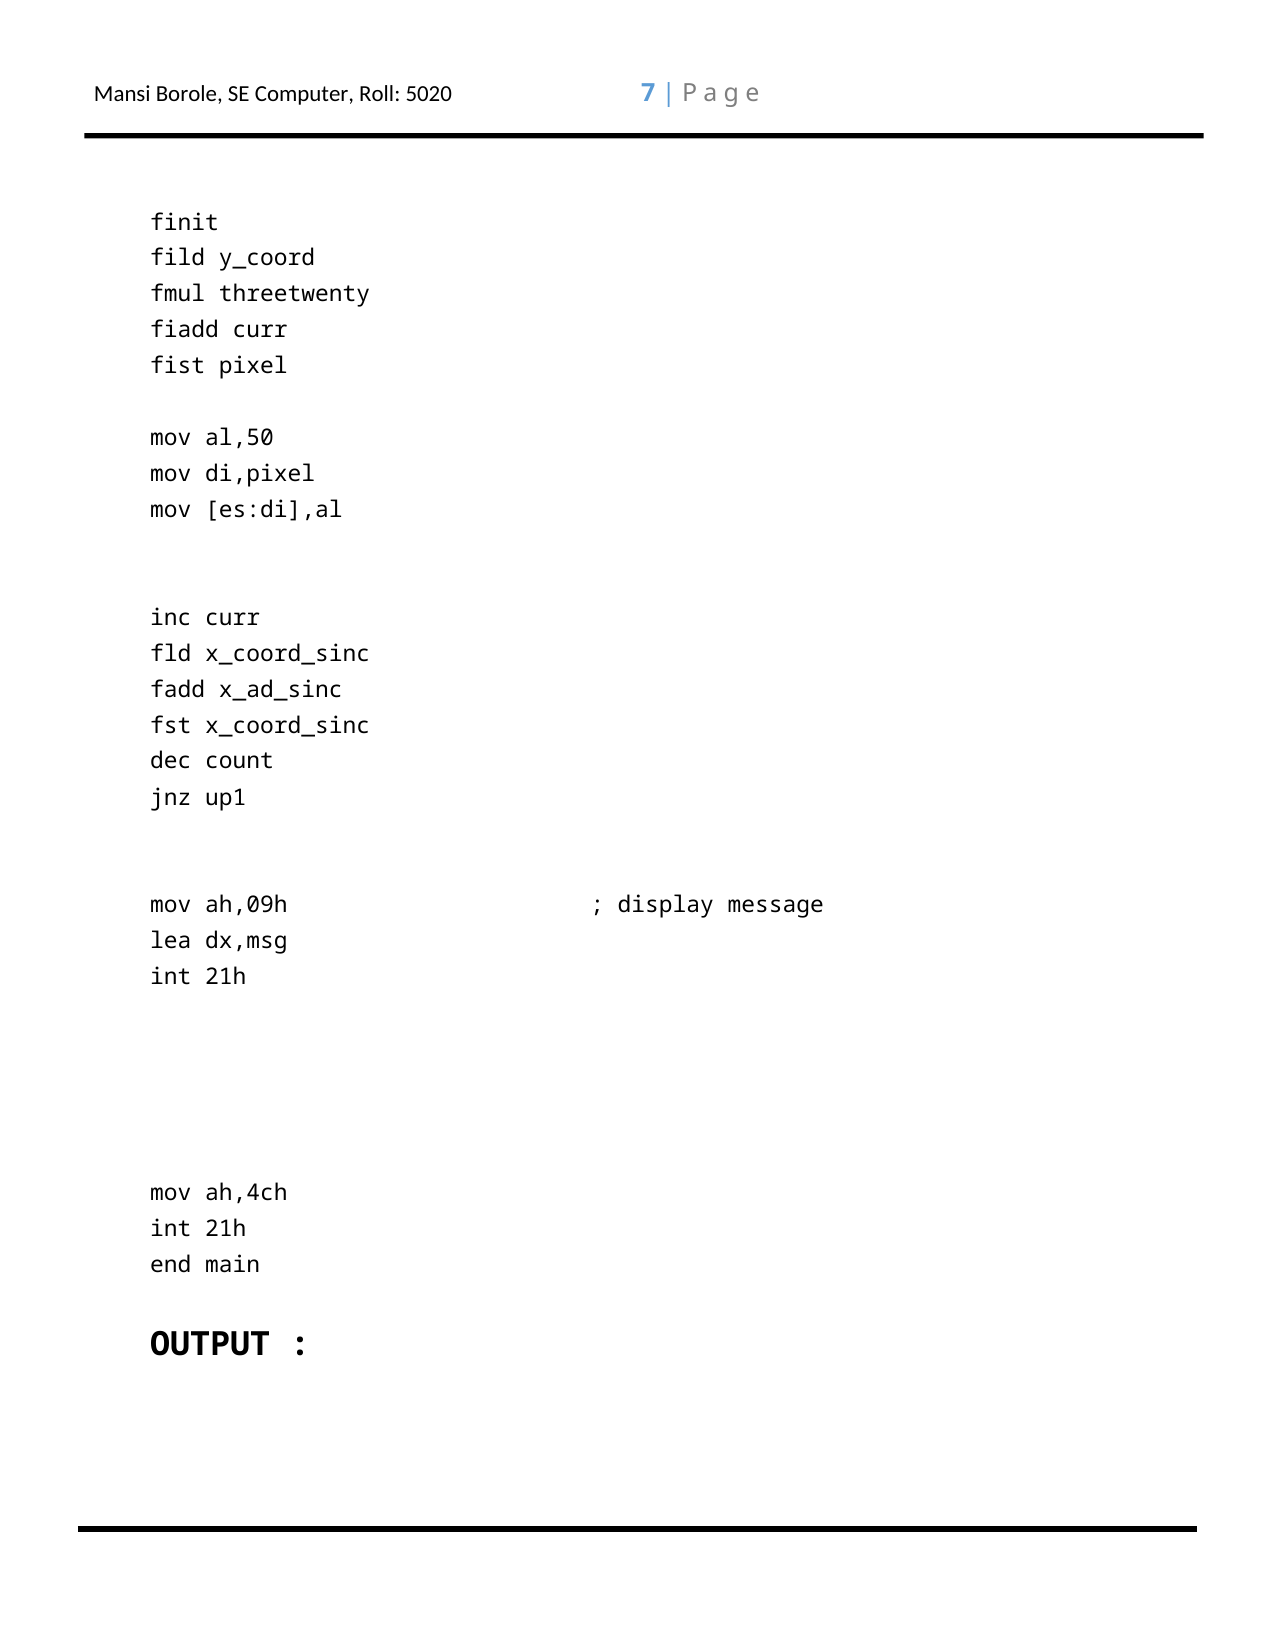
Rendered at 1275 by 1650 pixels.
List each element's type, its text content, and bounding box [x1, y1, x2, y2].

text fiadd curr [150, 313, 1209, 344]
text mov al,50 [150, 421, 1209, 452]
text fild y_coord [150, 241, 1209, 273]
text jnz up1 [150, 780, 1209, 812]
text int 21h [150, 960, 1209, 991]
text fadd x_ad_sinc [150, 673, 1209, 704]
text inc curr [150, 601, 1209, 632]
text mov ah,4ch [150, 1176, 1209, 1207]
text fld x_coord_sinc [150, 637, 1209, 668]
text fmul threetwenty [150, 277, 1209, 308]
text fst x_coord_sinc [150, 708, 1209, 740]
text finit [150, 205, 1209, 237]
text lea dx,msg [150, 924, 1209, 955]
text mov di,pixel [150, 457, 1209, 488]
text OUTPUT : [150, 1319, 1209, 1365]
text end main [150, 1248, 1209, 1279]
text mov ah,09h ; display message [150, 888, 1209, 919]
text mov [es:di],al [150, 493, 1209, 524]
text fist pixel [150, 349, 1209, 380]
text int 21h [150, 1212, 1209, 1243]
text dec count [150, 744, 1209, 776]
